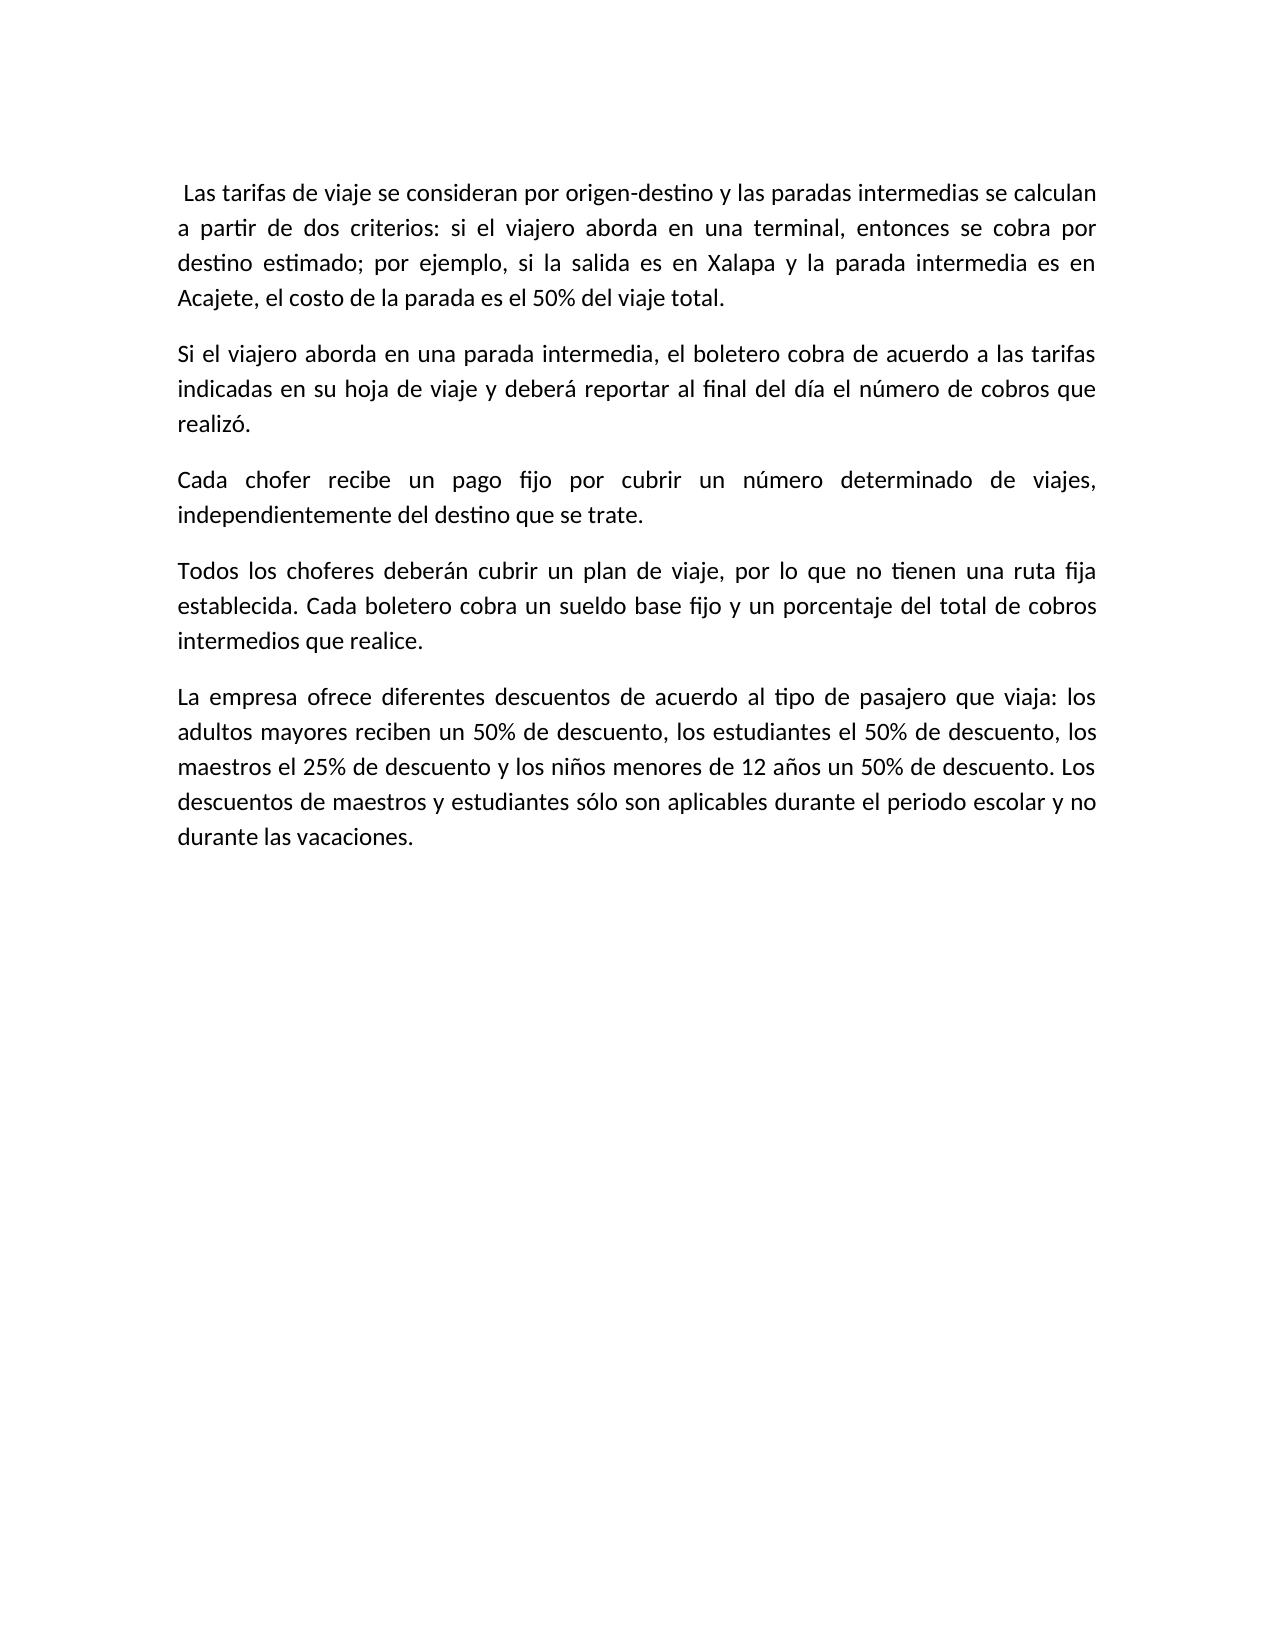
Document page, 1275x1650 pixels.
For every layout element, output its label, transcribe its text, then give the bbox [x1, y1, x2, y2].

text Si el viajero aborda en una parada intermedia, el boletero cobra de acuerdo a las tarifas indicadas en su hoja de viaje y deberá reportar al final del día el número de cobros que realizó. [177, 338, 1098, 439]
text Cada chofer recibe un pago fijo por cubrir un número determinado de viajes, independientemente del destino que se trate. [177, 464, 1098, 529]
text Las tarifas de viaje se consideran por origen-destino y las paradas intermedias se calculan a partir de dos criterios: si el viajero aborda en una terminal, entonces se cobra por destino estimado; por ejemplo, si la salida es en Xalapa y la parada intermedia es en Acajete, el costo de la parada es el 50% del viaje total. [177, 177, 1098, 313]
text La empresa ofrece diferentes descuentos de acuerdo al tipo de pasajero que viaja: los adultos mayores reciben un 50% de descuento, los estudiantes el 50% de descuento, los maestros el 25% de descuento y los niños menores de 12 años un 50% de descuento. Los descuentos de maestros y estudiantes sólo son aplicables durante el periodo escolar y no durante las vacaciones. [177, 681, 1098, 851]
text Todos los choferes deberán cubrir un plan de viaje, por lo que no tienen una ruta fija establecida. Cada boletero cobra un sueldo base fijo y un porcentaje del total de cobros intermedios que realice. [177, 555, 1098, 655]
